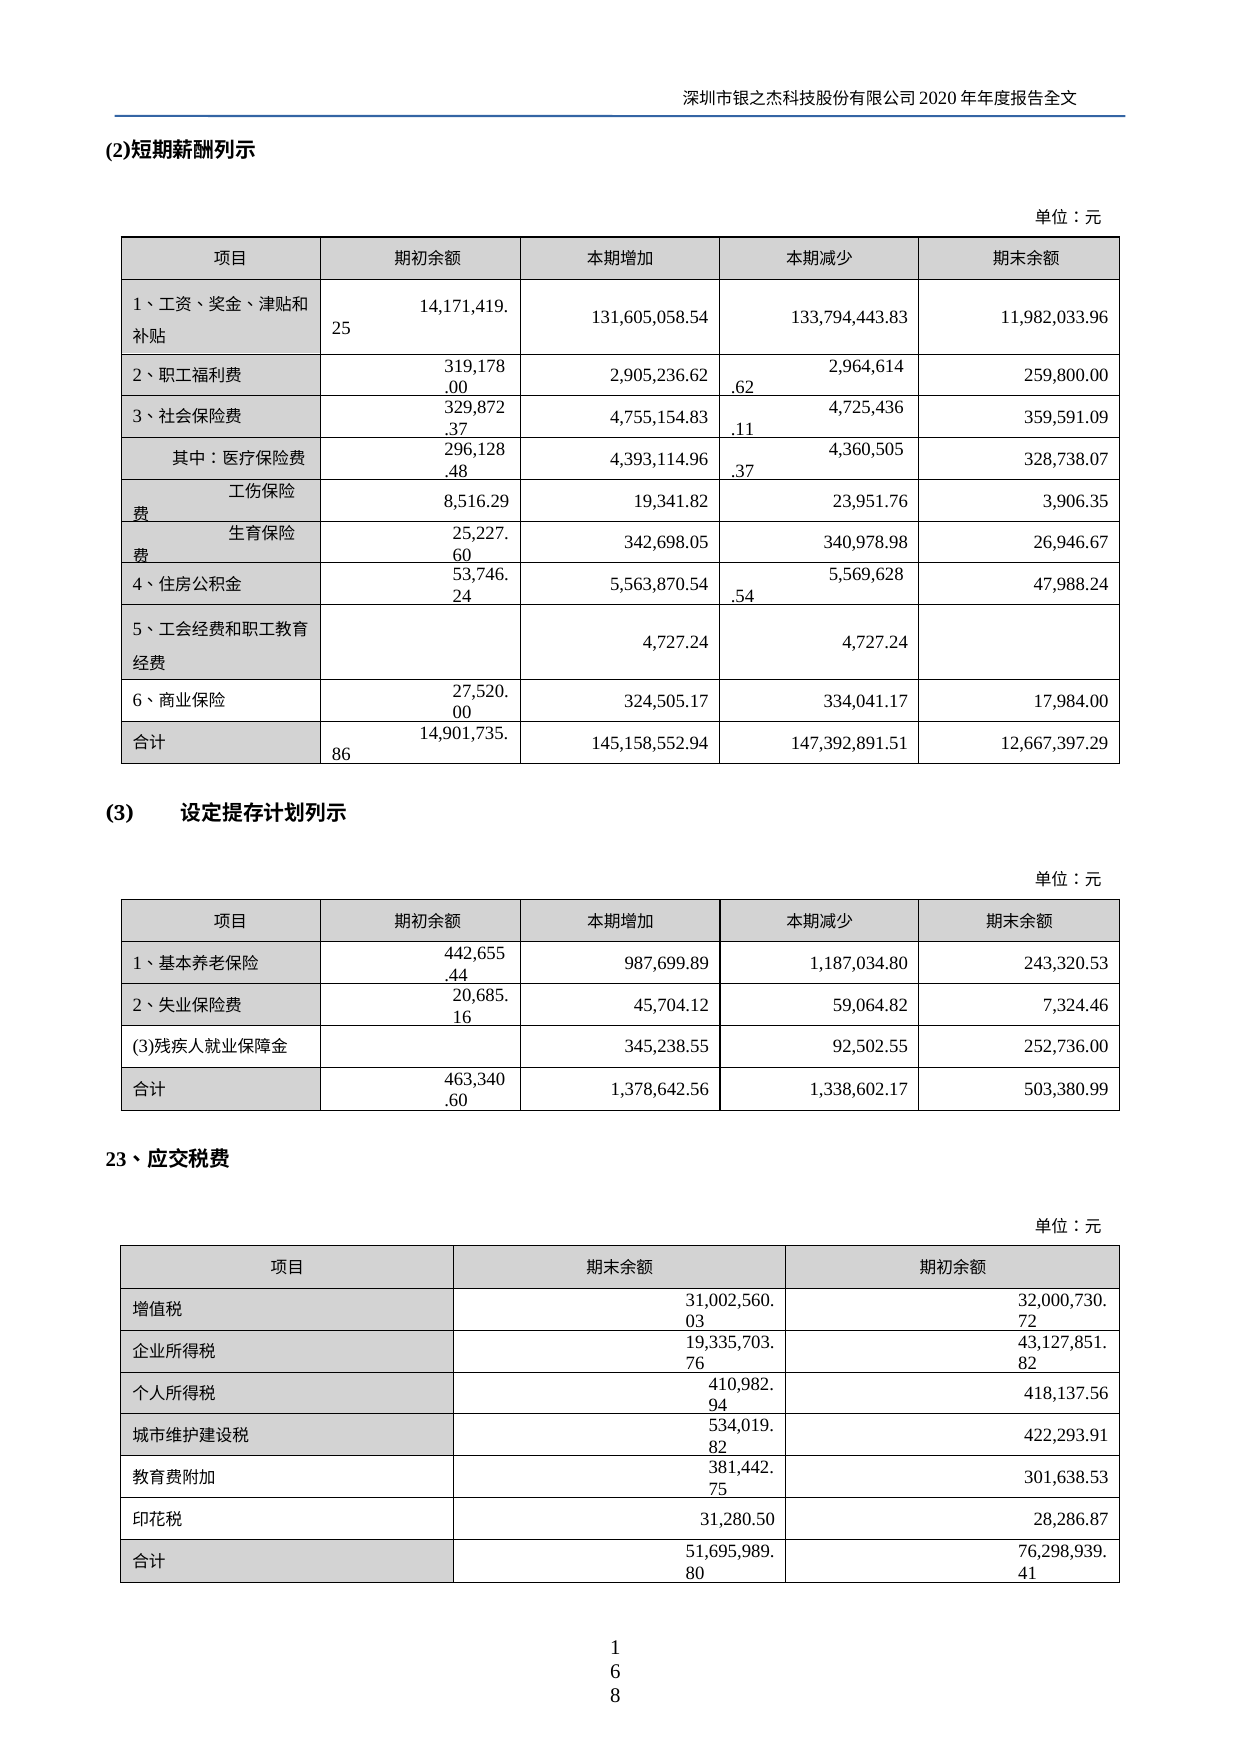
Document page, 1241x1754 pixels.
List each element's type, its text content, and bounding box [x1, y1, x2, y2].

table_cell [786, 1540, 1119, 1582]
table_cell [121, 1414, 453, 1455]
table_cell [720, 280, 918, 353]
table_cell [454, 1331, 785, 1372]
text 单位：元 [1034, 868, 1135, 890]
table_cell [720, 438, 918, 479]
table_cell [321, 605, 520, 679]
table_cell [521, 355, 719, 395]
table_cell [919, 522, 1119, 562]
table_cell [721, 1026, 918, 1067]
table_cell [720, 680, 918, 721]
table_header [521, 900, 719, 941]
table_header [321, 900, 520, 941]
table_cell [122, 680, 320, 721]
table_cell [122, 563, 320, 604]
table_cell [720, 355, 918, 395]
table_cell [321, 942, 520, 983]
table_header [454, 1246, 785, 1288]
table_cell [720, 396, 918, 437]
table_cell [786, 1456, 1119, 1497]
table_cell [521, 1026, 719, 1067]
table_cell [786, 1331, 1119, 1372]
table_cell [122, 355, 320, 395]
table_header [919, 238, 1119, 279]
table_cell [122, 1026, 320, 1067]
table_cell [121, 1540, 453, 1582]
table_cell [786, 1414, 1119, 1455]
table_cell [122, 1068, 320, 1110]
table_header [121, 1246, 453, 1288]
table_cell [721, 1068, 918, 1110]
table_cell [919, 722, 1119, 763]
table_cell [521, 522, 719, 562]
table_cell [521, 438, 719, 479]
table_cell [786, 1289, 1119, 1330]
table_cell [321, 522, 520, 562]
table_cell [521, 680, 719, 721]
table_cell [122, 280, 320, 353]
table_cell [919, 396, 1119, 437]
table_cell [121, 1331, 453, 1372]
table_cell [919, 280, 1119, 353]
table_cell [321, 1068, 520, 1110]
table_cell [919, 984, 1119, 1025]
text 23、应交税费 [105, 1144, 1135, 1172]
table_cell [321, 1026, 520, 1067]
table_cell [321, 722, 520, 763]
list 设定提存计划列示 [105, 798, 1135, 826]
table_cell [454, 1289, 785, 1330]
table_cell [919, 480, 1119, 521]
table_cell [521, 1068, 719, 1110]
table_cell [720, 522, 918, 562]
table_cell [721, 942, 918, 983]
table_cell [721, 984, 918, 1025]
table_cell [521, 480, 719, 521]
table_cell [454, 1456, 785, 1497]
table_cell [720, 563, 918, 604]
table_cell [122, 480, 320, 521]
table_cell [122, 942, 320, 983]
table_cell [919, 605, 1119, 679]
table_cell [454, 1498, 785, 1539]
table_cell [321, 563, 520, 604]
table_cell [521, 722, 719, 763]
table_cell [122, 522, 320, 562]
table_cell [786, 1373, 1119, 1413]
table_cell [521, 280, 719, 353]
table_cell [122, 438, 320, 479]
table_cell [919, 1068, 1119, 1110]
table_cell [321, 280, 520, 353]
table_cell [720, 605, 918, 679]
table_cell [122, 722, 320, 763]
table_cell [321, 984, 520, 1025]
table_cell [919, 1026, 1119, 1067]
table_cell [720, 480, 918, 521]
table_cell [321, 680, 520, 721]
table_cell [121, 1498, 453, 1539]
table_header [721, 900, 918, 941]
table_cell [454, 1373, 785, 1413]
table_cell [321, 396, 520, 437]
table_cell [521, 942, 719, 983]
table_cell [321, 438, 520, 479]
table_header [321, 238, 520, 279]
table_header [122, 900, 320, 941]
text 单位：元 [1034, 1214, 1135, 1237]
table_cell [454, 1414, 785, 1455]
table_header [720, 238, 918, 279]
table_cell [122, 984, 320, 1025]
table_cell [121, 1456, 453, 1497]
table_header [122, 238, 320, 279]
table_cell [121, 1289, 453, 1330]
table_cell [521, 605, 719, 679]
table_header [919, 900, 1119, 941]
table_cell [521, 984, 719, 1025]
text (2)短期薪酬列示 [105, 135, 1135, 164]
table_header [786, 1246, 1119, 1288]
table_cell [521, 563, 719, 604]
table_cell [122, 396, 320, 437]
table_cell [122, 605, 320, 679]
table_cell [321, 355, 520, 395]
text 单位：元 [1034, 205, 1135, 228]
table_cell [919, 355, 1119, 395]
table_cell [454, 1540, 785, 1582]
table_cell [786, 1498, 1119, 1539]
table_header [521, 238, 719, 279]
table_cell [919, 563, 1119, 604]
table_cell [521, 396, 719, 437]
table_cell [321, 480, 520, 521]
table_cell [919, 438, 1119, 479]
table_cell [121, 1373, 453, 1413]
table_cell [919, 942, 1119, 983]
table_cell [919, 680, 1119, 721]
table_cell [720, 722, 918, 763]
